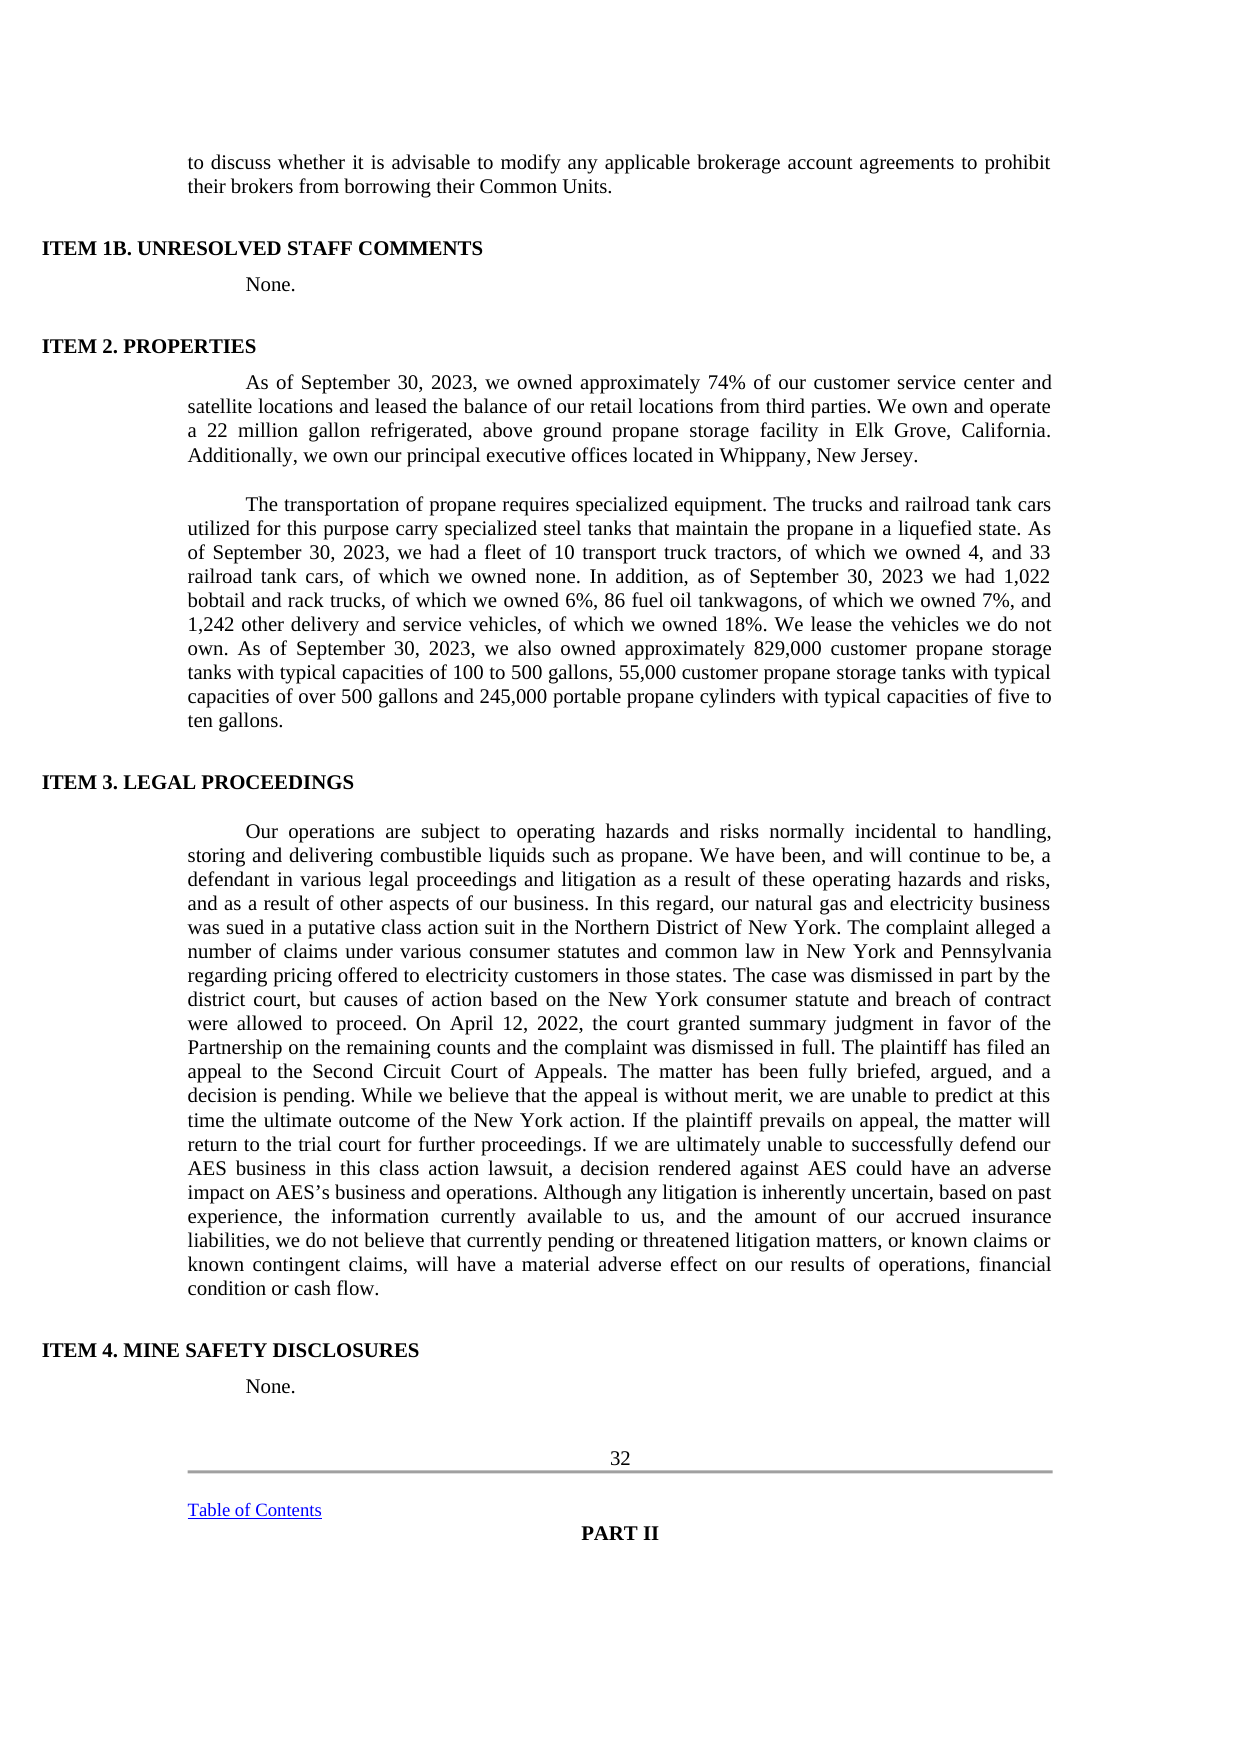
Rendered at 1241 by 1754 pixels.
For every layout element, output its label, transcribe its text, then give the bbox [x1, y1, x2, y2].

text ITEM 1B. UNRESOLVED STAFF COMMENTS [42, 236, 1053, 260]
text None. [187, 1374, 1053, 1398]
text Table of Contents [187, 1499, 1053, 1521]
text ITEM 2. PROPERTIES [42, 334, 1053, 358]
text The transportation of propane requires specialized equipment. The trucks and railroad tank cars utilized for this purpose carry specialized steel tanks that maintain the propane in a liquefied state. As of September 30, 2023, we had a fleet of 10 transport truck tractors, of which we owned 4, and 33 railroad tank cars, of which we owned none. In addition, as of September 30, 2023 we had 1,022 bobtail and rack trucks, of which we owned 6%, 86 fuel oil tankwagons, of which we owned 7%, and 1,242 other delivery and service vehicles, of which we owned 18%. We lease the vehicles we do not own. As of September 30, 2023, we also owned approximately 829,000 customer propane storage tanks with typical capacities of 100 to 500 gallons, 55,000 customer propane storage tanks with typical capacities of over 500 gallons and 245,000 portable propane cylinders with typical capacities of five to ten gallons. [187, 492, 1053, 732]
text PART II [187, 1521, 1053, 1545]
text As of September 30, 2023, we owned approximately 74% of our customer service center and satellite locations and leased the balance of our retail locations from third parties. We own and operate a 22 million gallon refrigerated, above ground propane storage facility in Elk Grove, California. Additionally, we own our principal executive offices located in Whippany, New Jersey. [187, 370, 1053, 467]
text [187, 150, 1053, 198]
text ITEM 3. LEGAL PROCEEDINGS [42, 770, 1053, 794]
text 32 [187, 1446, 1053, 1470]
text ITEM 4. MINE SAFETY DISCLOSURES [42, 1337, 1053, 1362]
text Our operations are subject to operating hazards and risks normally incidental to handling, storing and delivering combustible liquids such as propane. We have been, and will continue to be, a defendant in various legal proceedings and litigation as a result of these operating hazards and risks, and as a result of other aspects of our business. In this regard, our natural gas and electricity business was sued in a putative class action suit in the Northern District of New York. The complaint alleged a number of claims under various consumer statutes and common law in New York and Pennsylvania regarding pricing offered to electricity customers in those states. The case was dismissed in part by the district court, but causes of action based on the New York consumer statute and breach of contract were allowed to proceed. On April 12, 2022, the court granted summary judgment in favor of the Partnership on the remaining counts and the complaint was dismissed in full. The plaintiff has filed an appeal to the Second Circuit Court of Appeals. The matter has been fully briefed, argued, and a decision is pending. While we believe that the appeal is without merit, we are unable to predict at this time the ultimate outcome of the New York action. If the plaintiff prevails on appeal, the matter will return to the trial court for further proceedings. If we are ultimately unable to successfully defend our AES business in this class action lawsuit, a decision rendered against AES could have an adverse impact on AES’s business and operations. Although any litigation is inherently uncertain, based on past experience, the information currently available to us, and the amount of our accrued insurance liabilities, we do not believe that currently pending or threatened litigation matters, or known claims or known contingent claims, will have a material adverse effect on our results of operations, financial condition or cash flow. [187, 819, 1053, 1300]
text None. [187, 272, 1053, 296]
